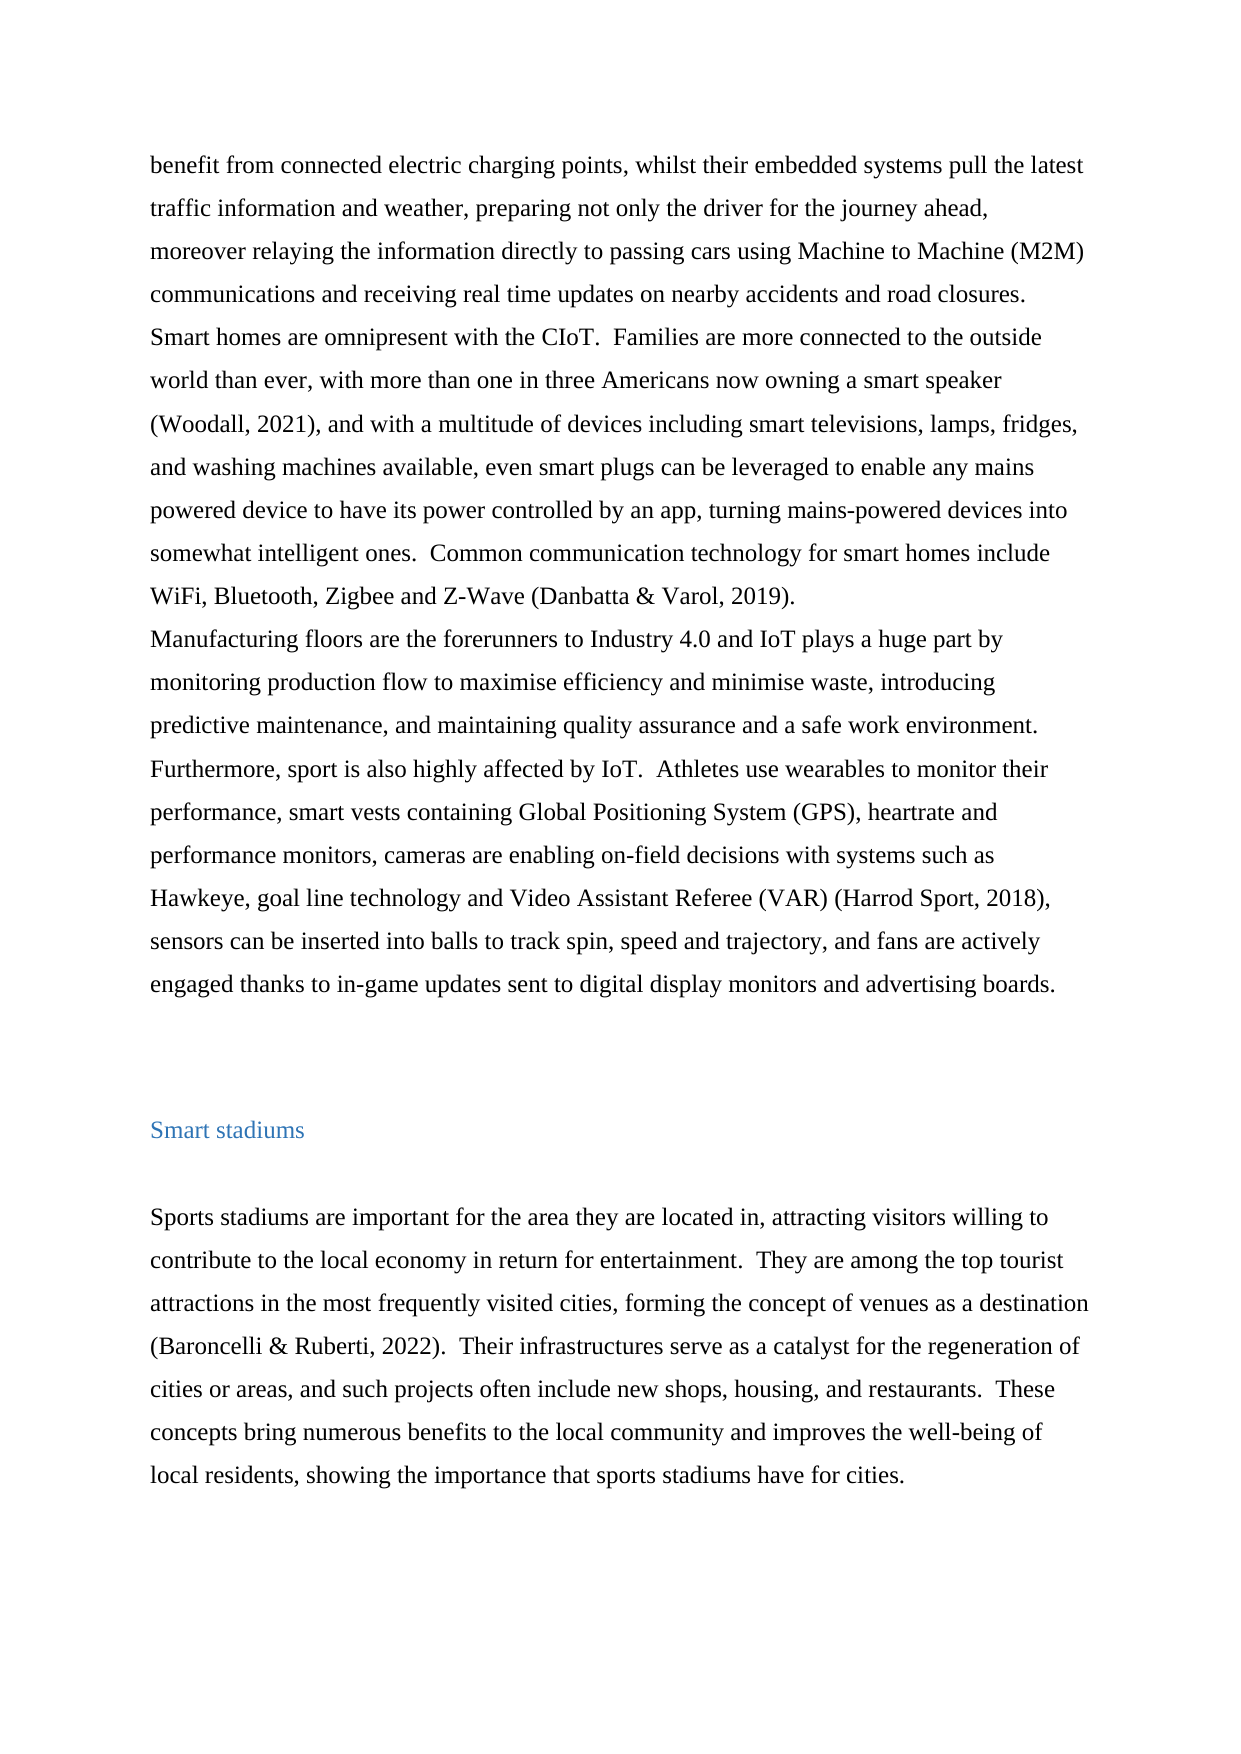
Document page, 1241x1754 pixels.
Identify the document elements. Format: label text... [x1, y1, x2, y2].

text Smart homes are omnipresent with the CIoT. Families are more connected to the outside world than ever, with more than one in three Americans now owning a smart speaker (Woodall, 2021), and with a multitude of devices including smart televisions, lamps, fridges, and washing machines available, even smart plugs can be leveraged to enable any mains powered device to have its power controlled by an app, turning mains-powered devices into somewhat intelligent ones. Common communication technology for smart homes include WiFi, Bluetooth, Zigbee and Z-Wave (Danbatta & Varol, 2019). [150, 322, 1090, 610]
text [150, 150, 1090, 308]
text Furthermore, sport is also highly affected by IoT. Athletes use wearables to monitor their performance, smart vests containing Global Positioning System (GPS), heartrate and performance monitors, cameras are enabling on-field decisions with systems such as Hawkeye, goal line technology and Video Assistant Referee (VAR) (Harrod Sport, 2018), sensors can be inserted into balls to track spin, speed and trajectory, and fans are actively engaged thanks to in-game updates sent to digital display monitors and advertising boards. [150, 754, 1090, 998]
subtitle Smart stadiums [150, 1115, 1090, 1144]
text Manufacturing floors are the forerunners to Industry 4.0 and IoT plays a huge part by monitoring production flow to maximise efficiency and minimise waste, introducing predictive maintenance, and maintaining quality assurance and a safe work environment. [150, 624, 1090, 739]
text Sports stadiums are important for the area they are located in, attracting visitors willing to contribute to the local economy in return for entertainment. They are among the top tourist attractions in the most frequently visited cities, forming the concept of venues as a destination (Baroncelli & Ruberti, 2022). Their infrastructures serve as a catalyst for the regeneration of cities or areas, and such projects often include new shops, housing, and restaurants. These concepts bring numerous benefits to the local community and improves the well-being of local residents, showing the importance that sports stadiums have for cities. [150, 1202, 1090, 1489]
